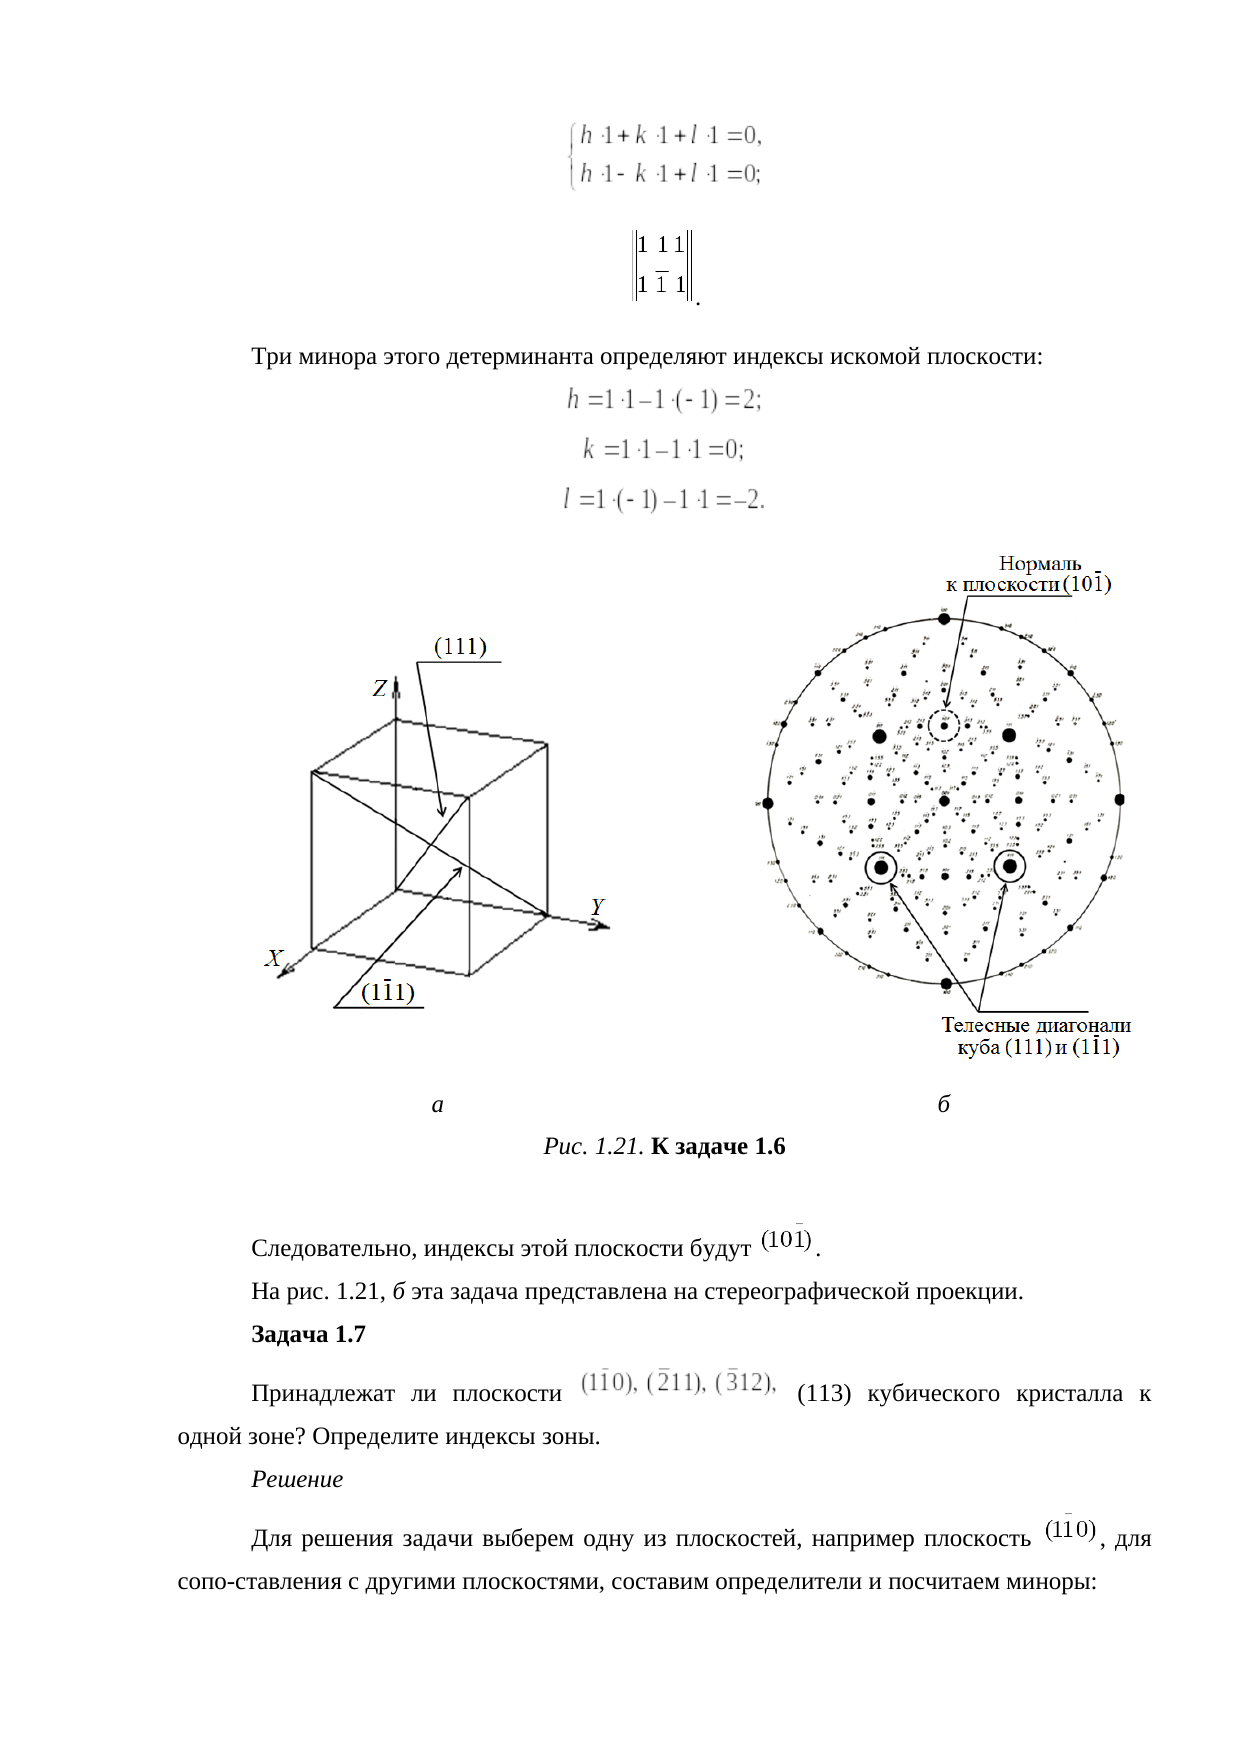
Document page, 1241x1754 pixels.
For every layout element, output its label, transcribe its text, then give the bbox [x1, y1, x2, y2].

picture [243, 620, 632, 1028]
table_header [192, 534, 683, 1089]
text Задача 1.7 [177, 1319, 1152, 1348]
text Следовательно, индексы этой плоскости будут . [177, 1217, 1152, 1262]
text Принадлежат ли плоскости (113) кубического кристалла к одной зоне? Определите индексы зоны. [177, 1362, 1152, 1450]
table_cell а [192, 1089, 683, 1131]
picture [723, 534, 1164, 1077]
text . [177, 225, 1152, 310]
table_cell б [684, 1089, 1204, 1131]
text На рис. 1.21, б эта задача представлена на стереографической проекции. [177, 1276, 1152, 1305]
text Для решения задачи выберем одну из плоскостей, например плоскость , для сопо-ставления с другими плоскостями, составим определители и посчитаем миноры: [177, 1508, 1152, 1595]
text Три минора этого детерминанта определяют индексы искомой плоскости: [177, 341, 1152, 370]
text Рис. 1.21. К задаче 1.6 [177, 1131, 1152, 1160]
text Решение [177, 1464, 1152, 1493]
table_header [684, 534, 1204, 1089]
